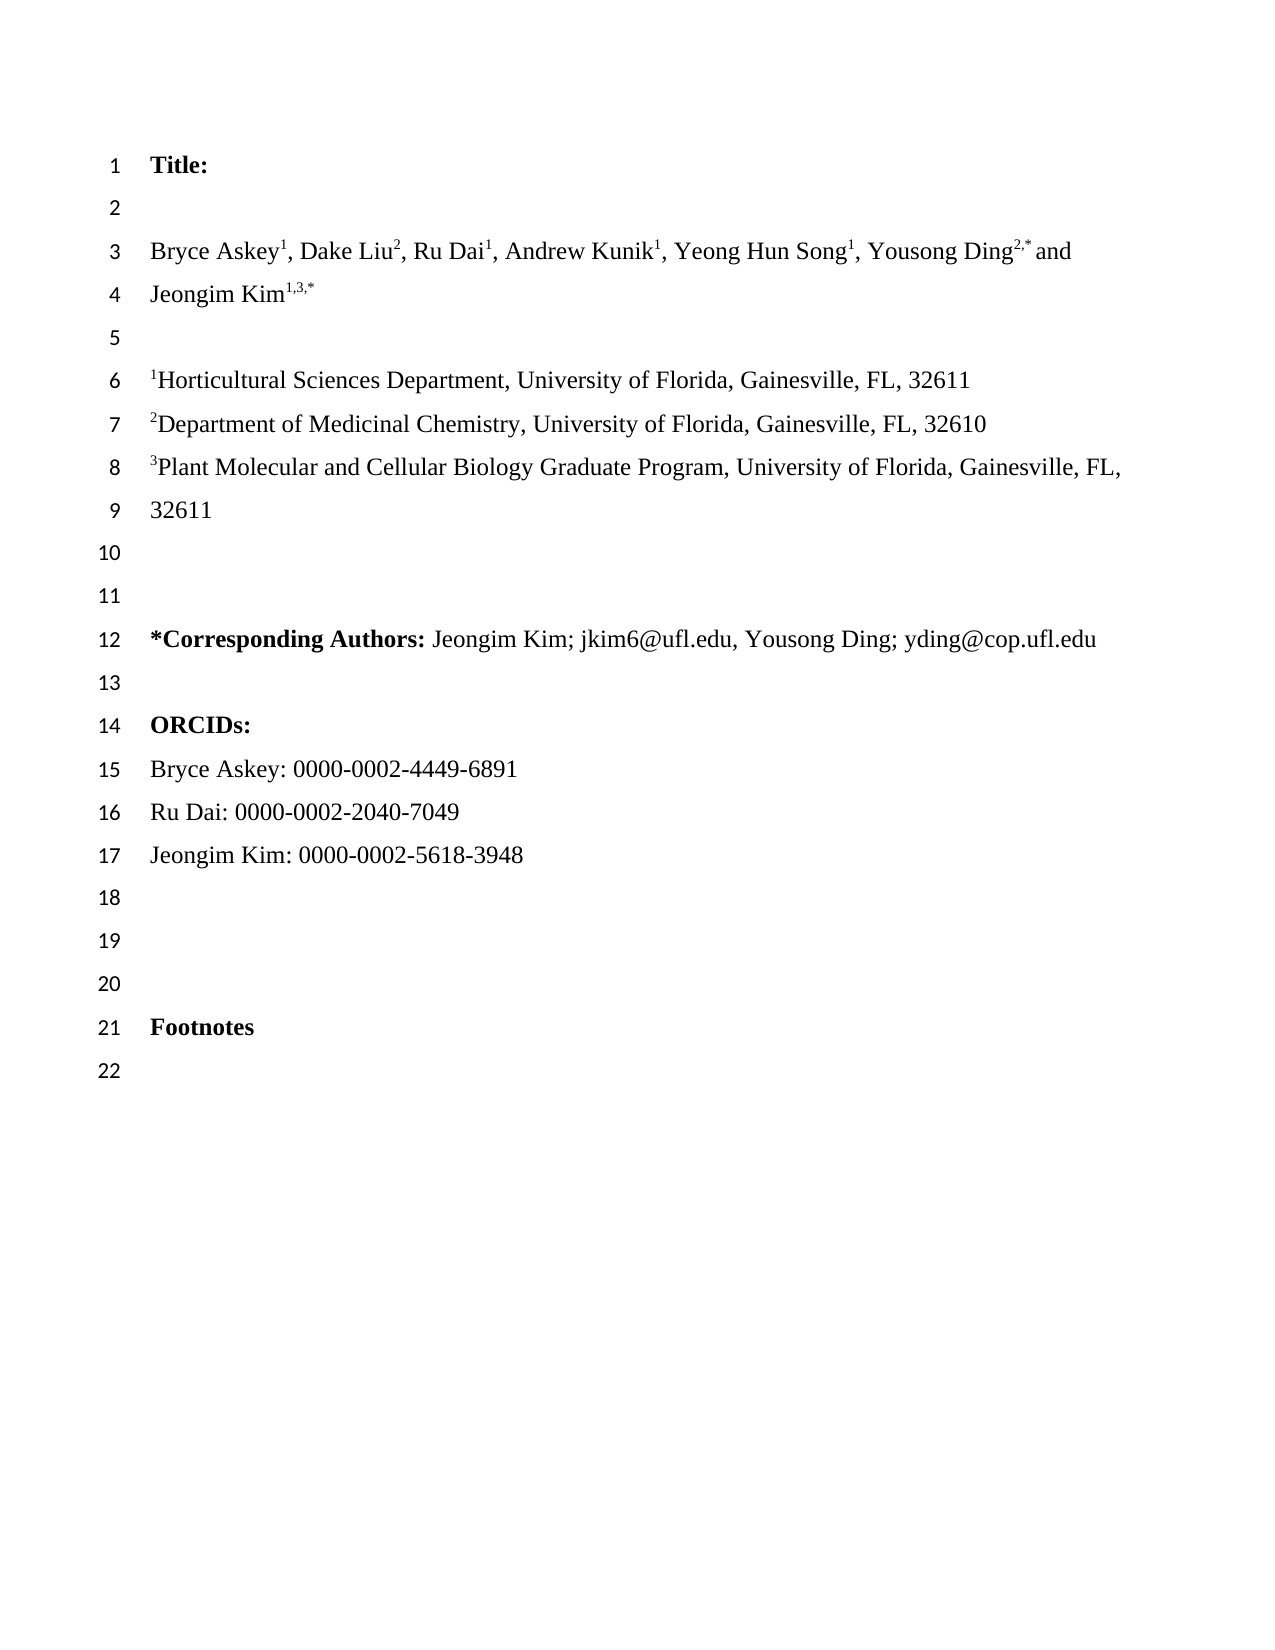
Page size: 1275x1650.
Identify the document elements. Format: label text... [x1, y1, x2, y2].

text *Corresponding Authors: Jeongim Kim; jkim6@ufl.edu, Yousong Ding; yding@cop.ufl.edu [150, 624, 1125, 653]
text Bryce Askey: 0000-0002-4449-6891 [150, 754, 1125, 782]
text ORCIDs: [150, 711, 1125, 739]
text Ru Dai: 0000-0002-2040-7049 [150, 797, 1125, 826]
text 1Horticultural Sciences Department, University of Florida, Gainesville, FL, 32611 [150, 366, 1125, 394]
text Footnotes [150, 1012, 1125, 1041]
text Title: [150, 150, 1125, 179]
text Bryce Askey1, Dake Liu2, Ru Dai1, Andrew Kunik1, Yeong Hun Song1, Yousong Ding2,* and Jeongim Kim1,3,* [150, 236, 1125, 308]
text 2Department of Medicinal Chemistry, University of Florida, Gainesville, FL, 32610 [150, 409, 1125, 437]
text 3Plant Molecular and Cellular Biology Graduate Program, University of Florida, Gainesville, FL, 32611 [150, 452, 1125, 524]
text Jeongim Kim: 0000-0002-5618-3948 [150, 840, 1125, 869]
